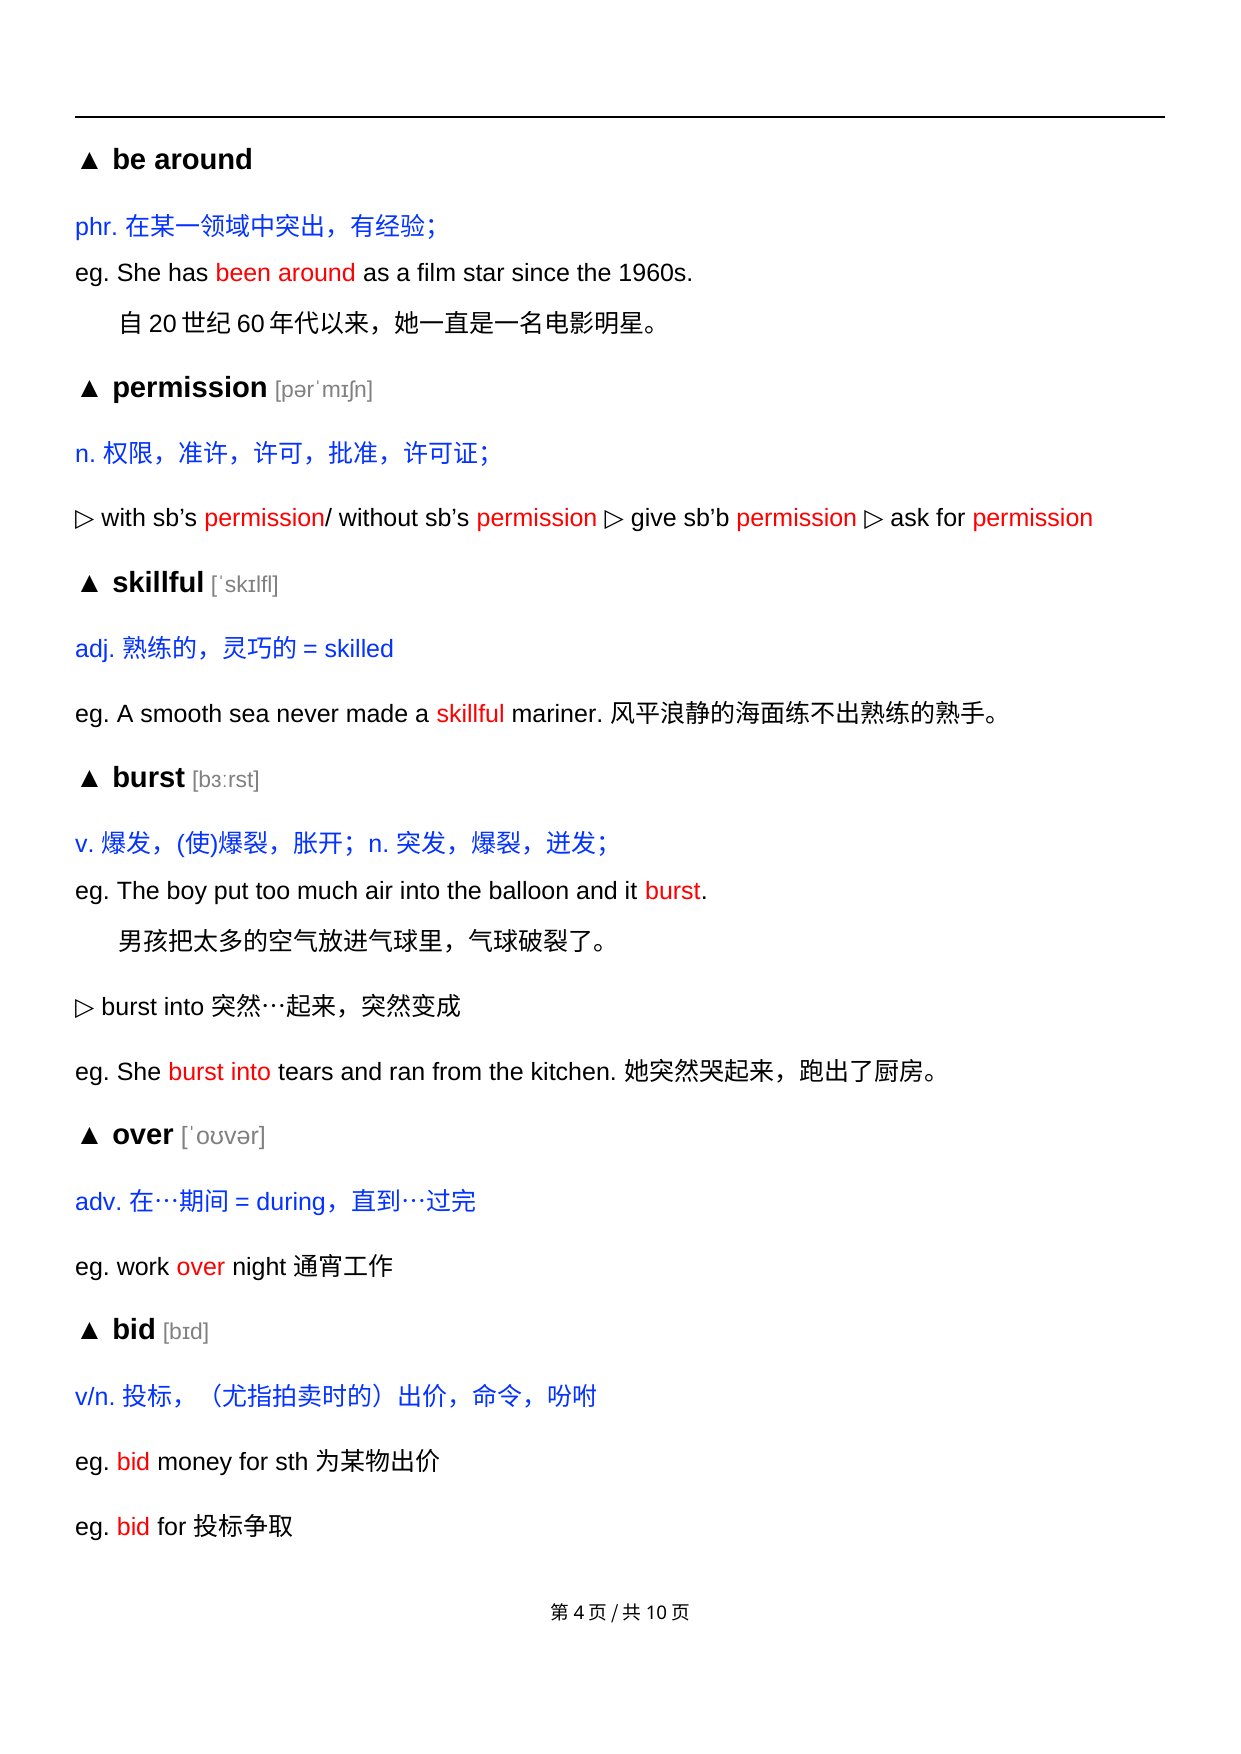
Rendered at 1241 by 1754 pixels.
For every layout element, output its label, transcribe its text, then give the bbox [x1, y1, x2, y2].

text ▲ bid [bɪd] [75, 1297, 1165, 1362]
text ▲ skillful [ˈskɪlfl] [75, 549, 1165, 614]
text eg. A smooth sea never made a skillful mariner. 风平浪静的海面练不出熟练的熟手。 [75, 679, 1165, 744]
text v/n. 投标，（尤指拍卖时的）出价，命令，吩咐 [75, 1362, 1165, 1427]
text eg. work over night 通宵工作 [75, 1232, 1165, 1297]
text eg. She burst into tears and ran from the kitchen. 她突然哭起来，跑出了厨房。 [75, 1037, 1165, 1102]
text v. 爆发，(使)爆裂，胀开；n. 突发，爆裂，迸发； [75, 809, 1165, 874]
text 男孩把太多的空气放进气球里，气球破裂了。 [75, 907, 1165, 972]
text ▲ be around [75, 127, 1165, 192]
text eg. bid for 投标争取 [75, 1492, 1165, 1557]
text ▲ burst [bɜːrst] [75, 744, 1165, 809]
text ▲ permission [pərˈmɪʃn] [75, 354, 1165, 419]
text adj. 熟练的，灵巧的 = skilled [75, 614, 1165, 679]
text ▷ with sb’s permission/ without sb’s permission ▷ give sb’b permission ▷ ask for permission [75, 484, 1165, 549]
text eg. The boy put too much air into the balloon and it burst. [75, 874, 1165, 907]
text 自20世纪60年代以来，她一直是一名电影明星。 [75, 289, 1165, 354]
text eg. bid money for sth 为某物出价 [75, 1427, 1165, 1492]
text ▲ over [ˈoʊvər] [75, 1102, 1165, 1167]
text eg. She has been around as a film star since the 1960s. [75, 257, 1165, 289]
text adv. 在…期间 = during，直到…过完 [75, 1167, 1165, 1232]
text n. 权限，准许，许可，批准，许可证； [75, 419, 1165, 484]
text ▷ burst into 突然…起来，突然变成 [75, 972, 1165, 1037]
text phr. 在某一领域中突出，有经验； [75, 192, 1165, 257]
